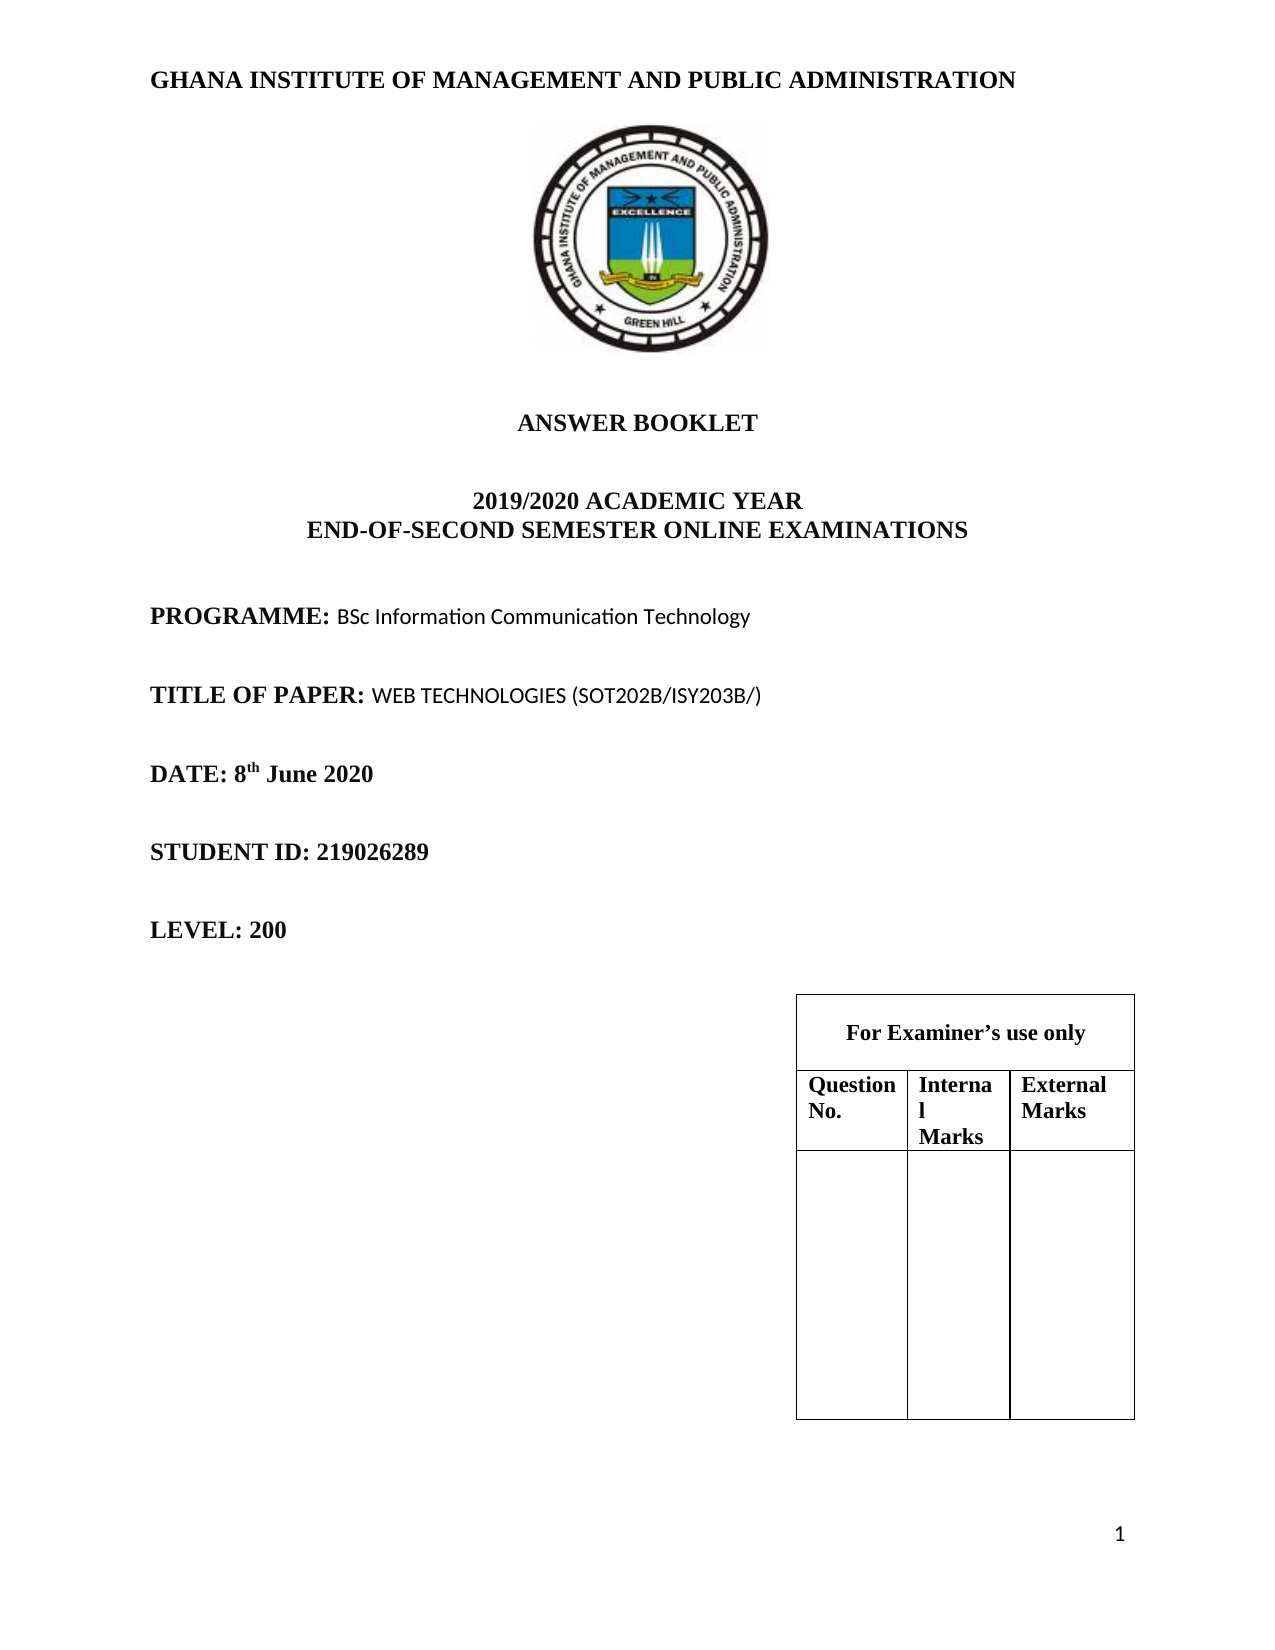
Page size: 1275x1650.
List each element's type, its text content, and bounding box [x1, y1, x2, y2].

text LEVEL: 200 [150, 916, 1125, 944]
table_cell Question No. [797, 1071, 907, 1150]
table_cell External Marks [1011, 1071, 1134, 1150]
text TITLE OF PAPER: WEB TECHNOLOGIES (SOT202B/ISY203B/) [150, 680, 1125, 709]
text STUDENT ID: 219026289 [150, 837, 1125, 866]
text PROGRAMME: BSc Information Communication Technology [150, 601, 1125, 630]
table_cell Internal Marks [908, 1071, 1009, 1150]
picture [531, 124, 770, 354]
text END-OF-SECOND SEMESTER ONLINE EXAMINATIONS [150, 515, 1125, 543]
table_cell [797, 1151, 907, 1419]
table_header For Examiner’s use only [797, 995, 1134, 1069]
text ANSWER BOOKLET [150, 408, 1125, 436]
text DATE: 8th June 2020 [150, 759, 1125, 788]
table_cell [908, 1151, 1009, 1419]
text 2019/2020 ACADEMIC YEAR [150, 486, 1125, 515]
text GHANA INSTITUTE OF MANAGEMENT AND PUBLIC ADMINISTRATION [150, 66, 1125, 94]
table_cell [1011, 1151, 1134, 1419]
